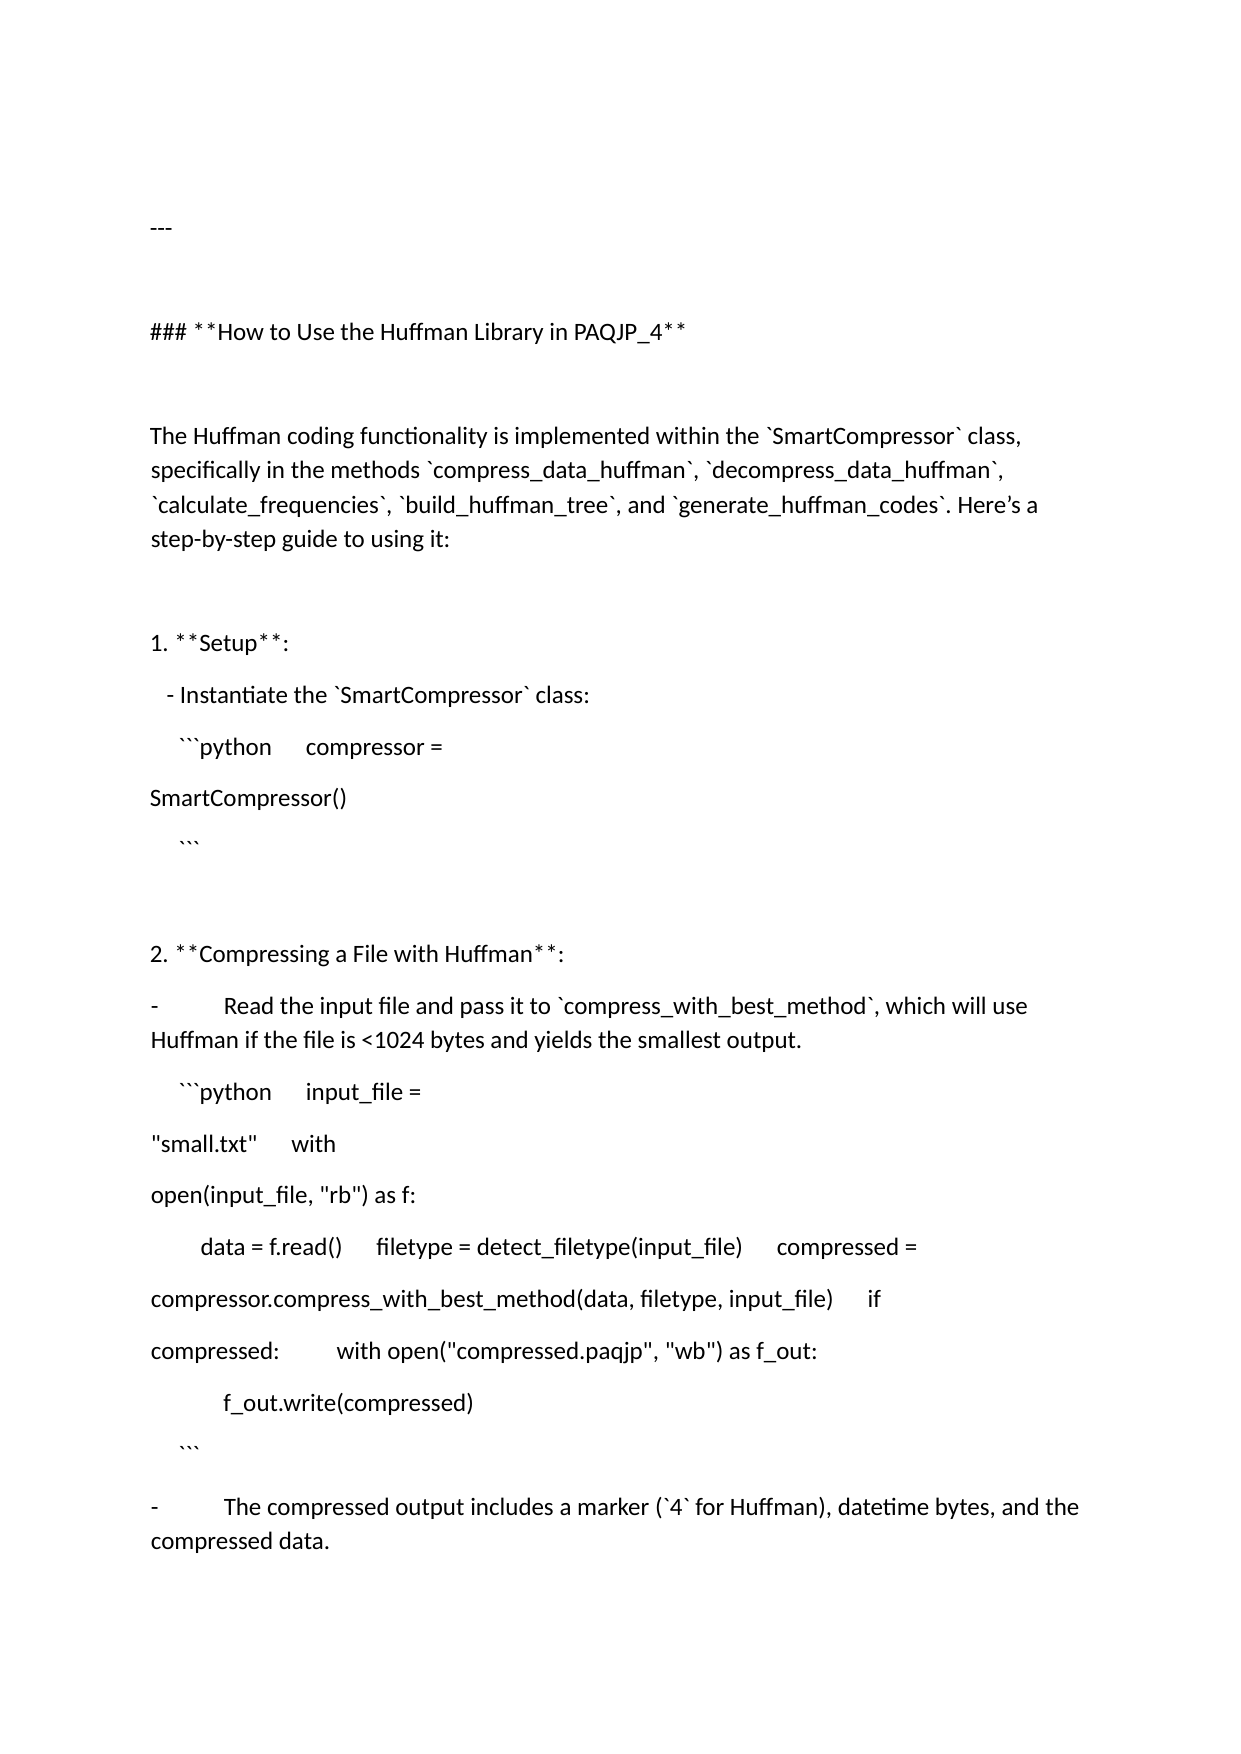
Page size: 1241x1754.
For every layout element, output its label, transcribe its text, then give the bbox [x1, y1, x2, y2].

list Read the input file and pass it to `compress_with_best_method`, which will use Huffman if the file is <1024 bytes and yields the smallest output. [151, 990, 1089, 1054]
text data = f.read() filetype = detect_filetype(input_file) compressed = compressor.compress_with_best_method(data, filetype, input_file) if compressed: with open("compressed.paqjp", "wb") as f_out: [149, 1231, 1016, 1366]
text ```python input_file = "small.txt" with open(input_file, "rb") as f: [149, 1076, 503, 1210]
text f_out.write(compressed) [149, 1387, 1089, 1418]
text - Instantiate the `SmartCompressor` class: [149, 679, 1089, 709]
text ### **How to Use the Huffman Library in PAQJP_4** [149, 317, 1089, 347]
text The Huffman coding functionality is implemented within the `SmartCompressor` class, specifically in the methods `compress_data_huffman`, `decompress_data_huffman`, `calculate_frequencies`, `build_huffman_tree`, and `generate_huffman_codes`. Here’s a step-by-step guide to using it: [149, 421, 1089, 553]
list The compressed output includes a marker (`4` for Huffman), datetime bytes, and the compressed data. [151, 1491, 1089, 1556]
text ```python compressor = [149, 731, 1089, 761]
text ``` [149, 1439, 1089, 1469]
text 2. **Compressing a File with Huffman**: [149, 938, 1089, 968]
text 1. **Setup**: [149, 627, 1089, 657]
text --- [149, 213, 1089, 243]
text ``` [149, 834, 1089, 865]
text SmartCompressor() [149, 783, 1089, 813]
